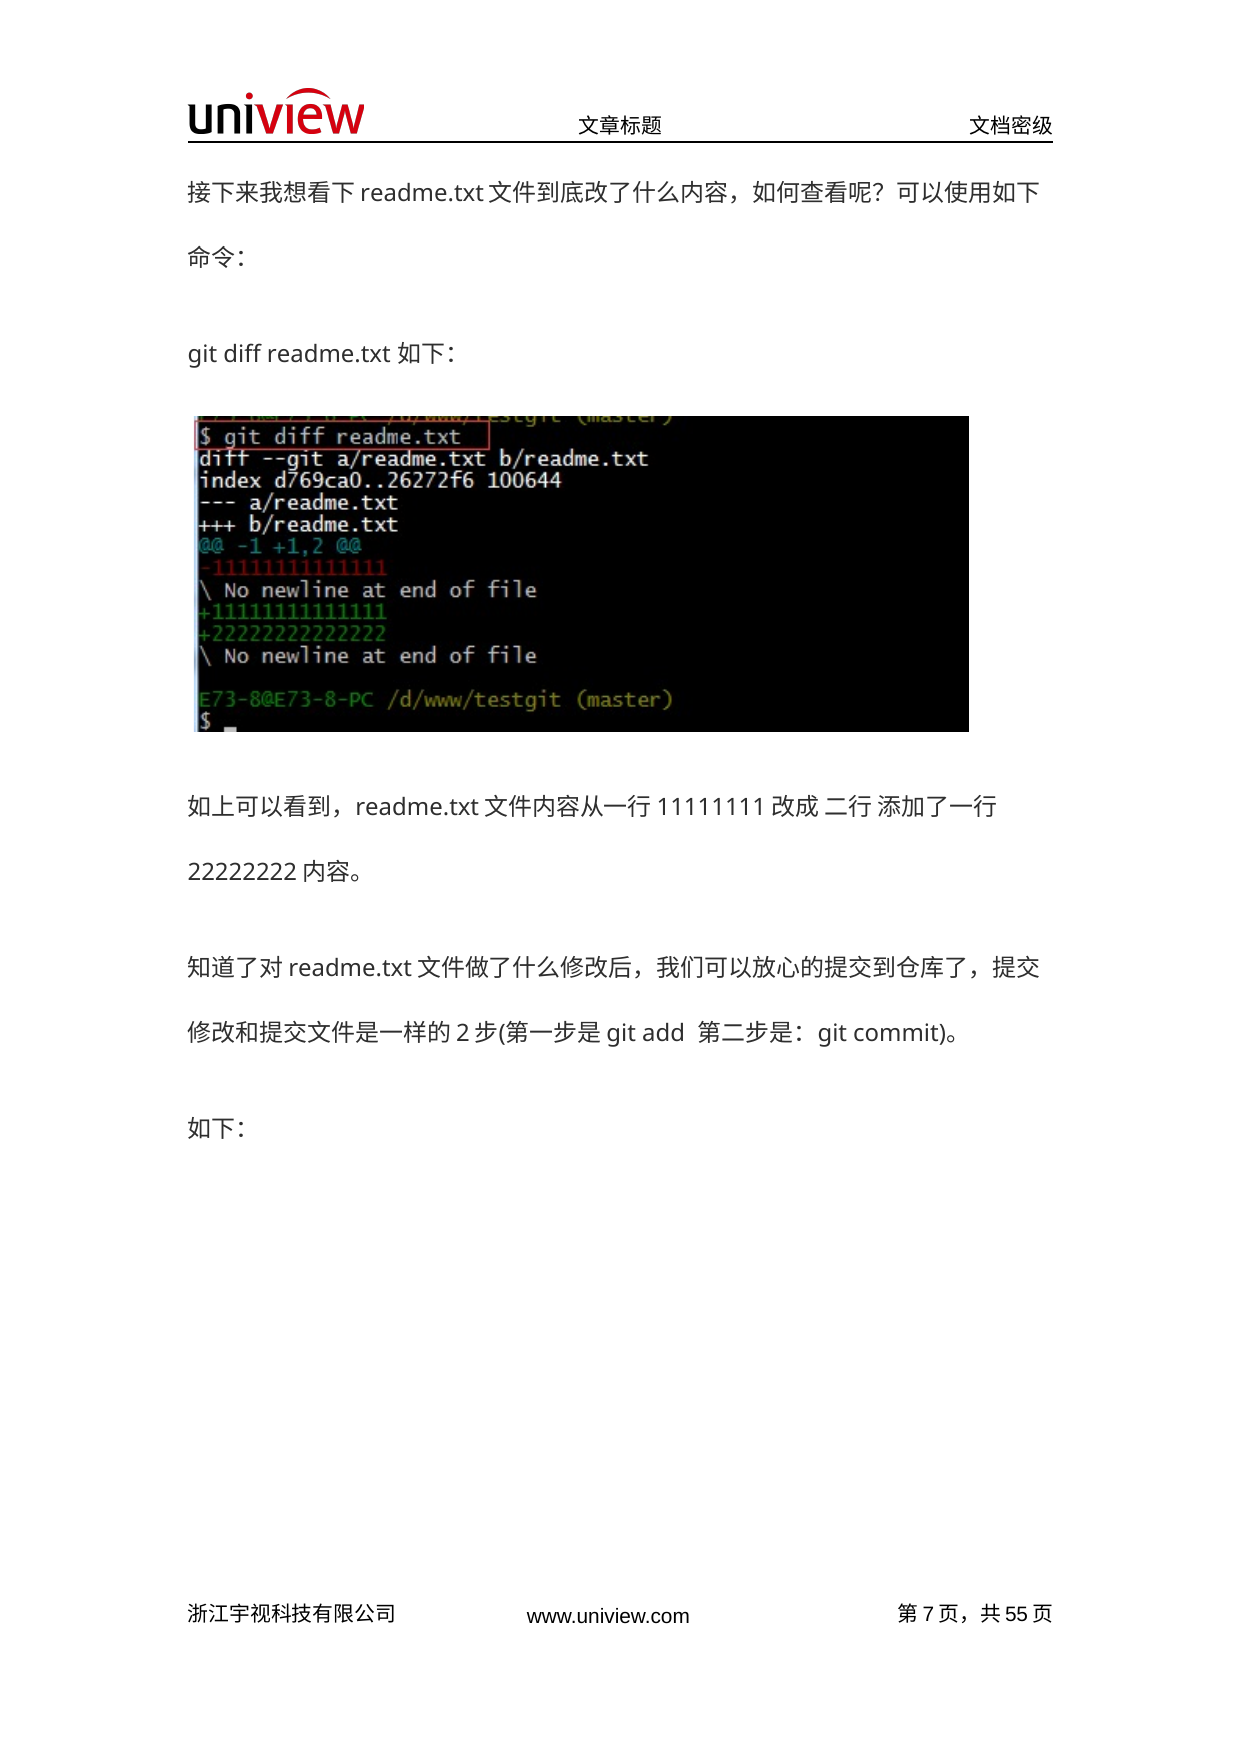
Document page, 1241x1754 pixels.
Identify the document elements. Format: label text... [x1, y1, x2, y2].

text 接下来我想看下readme.txt文件到底改了什么内容，如何查看呢？可以使用如下命令： [187, 159, 1053, 289]
picture [187, 88, 364, 134]
picture [193, 416, 969, 732]
text git diff readme.txt 如下： [187, 320, 1053, 385]
text 如上可以看到，readme.txt文件内容从一行11111111改成 二行 添加了一行22222222内容。 [187, 772, 1053, 902]
text 知道了对readme.txt文件做了什么修改后，我们可以放心的提交到仓库了，提交修改和提交文件是一样的2步(第一步是git add 第二步是：git commit)。 [187, 934, 1053, 1064]
text 如下： [187, 1095, 1053, 1160]
